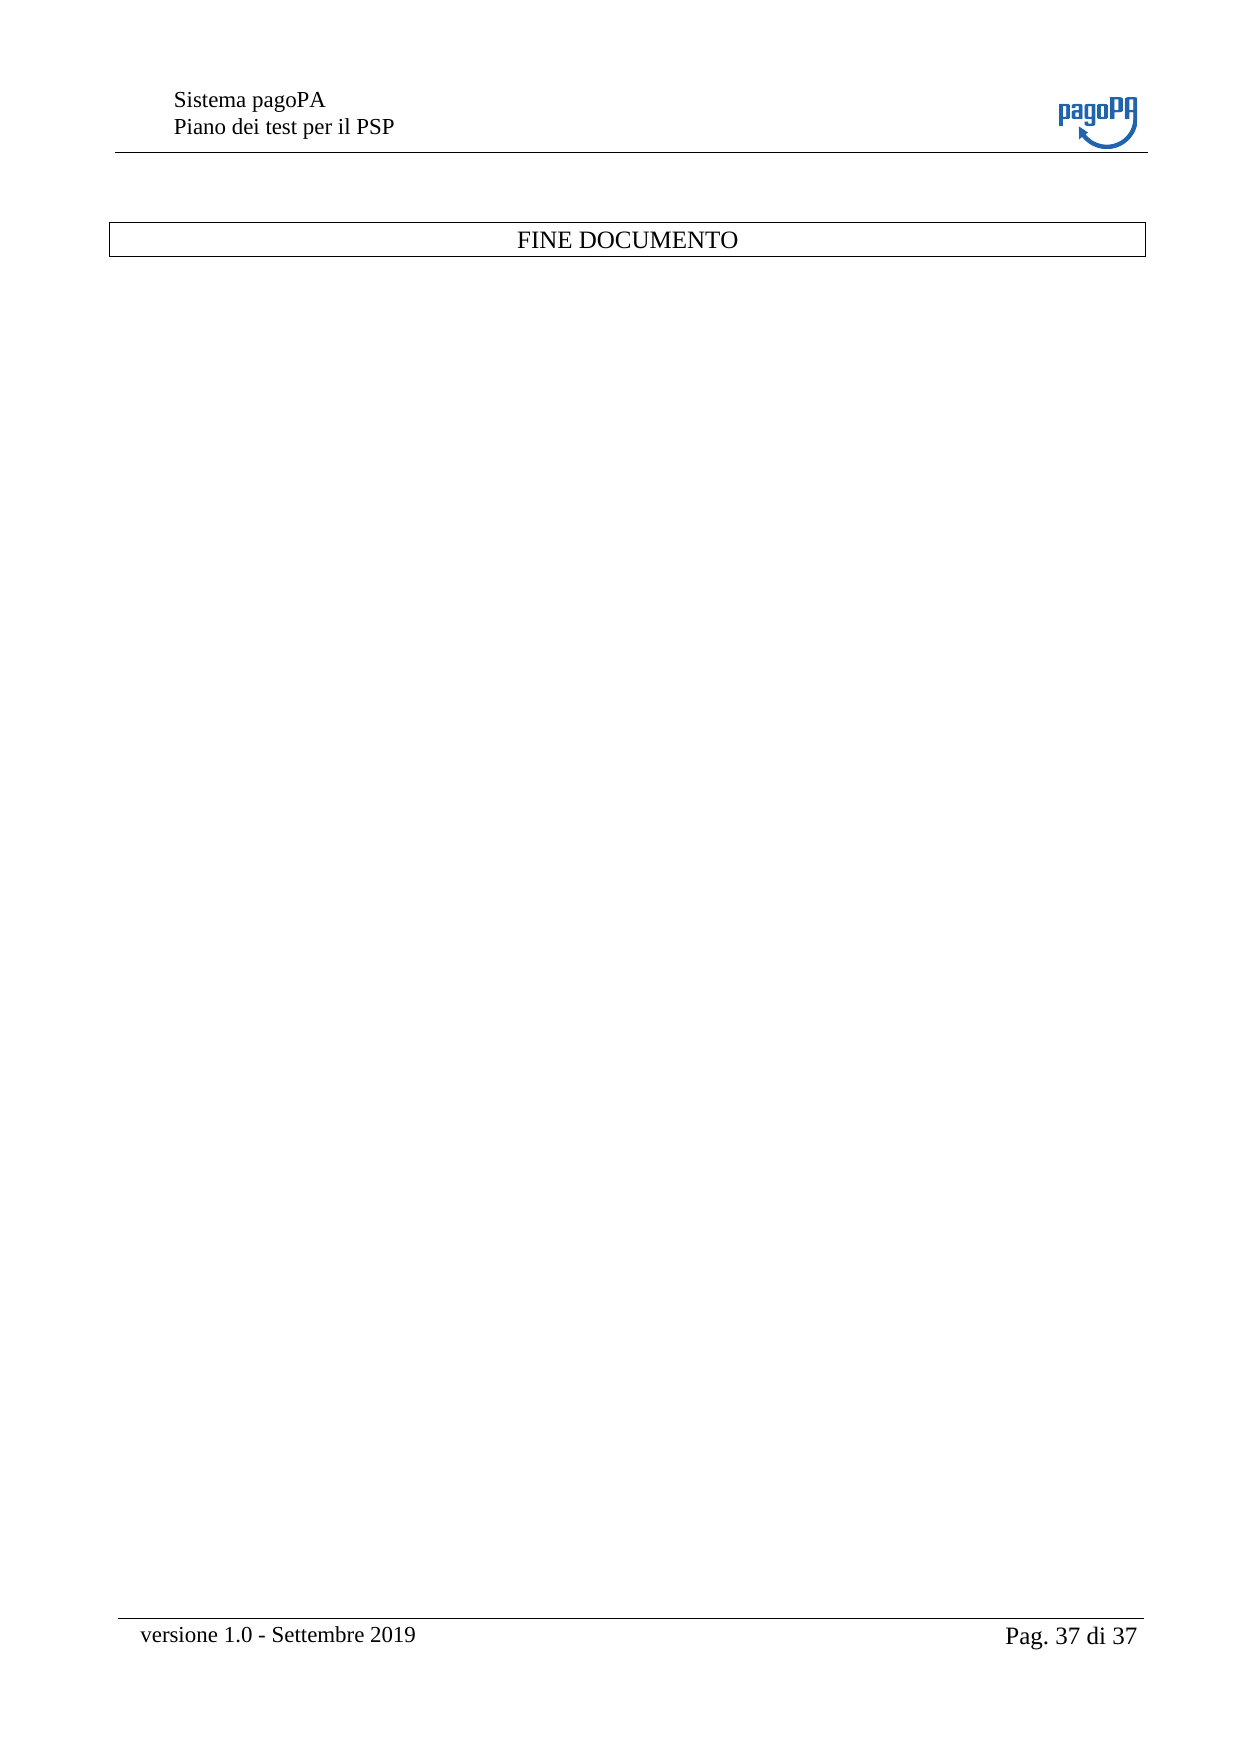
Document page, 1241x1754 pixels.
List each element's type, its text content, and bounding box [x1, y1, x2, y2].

text FINE DOCUMENTO [110, 223, 1145, 256]
picture [1059, 73, 1138, 152]
